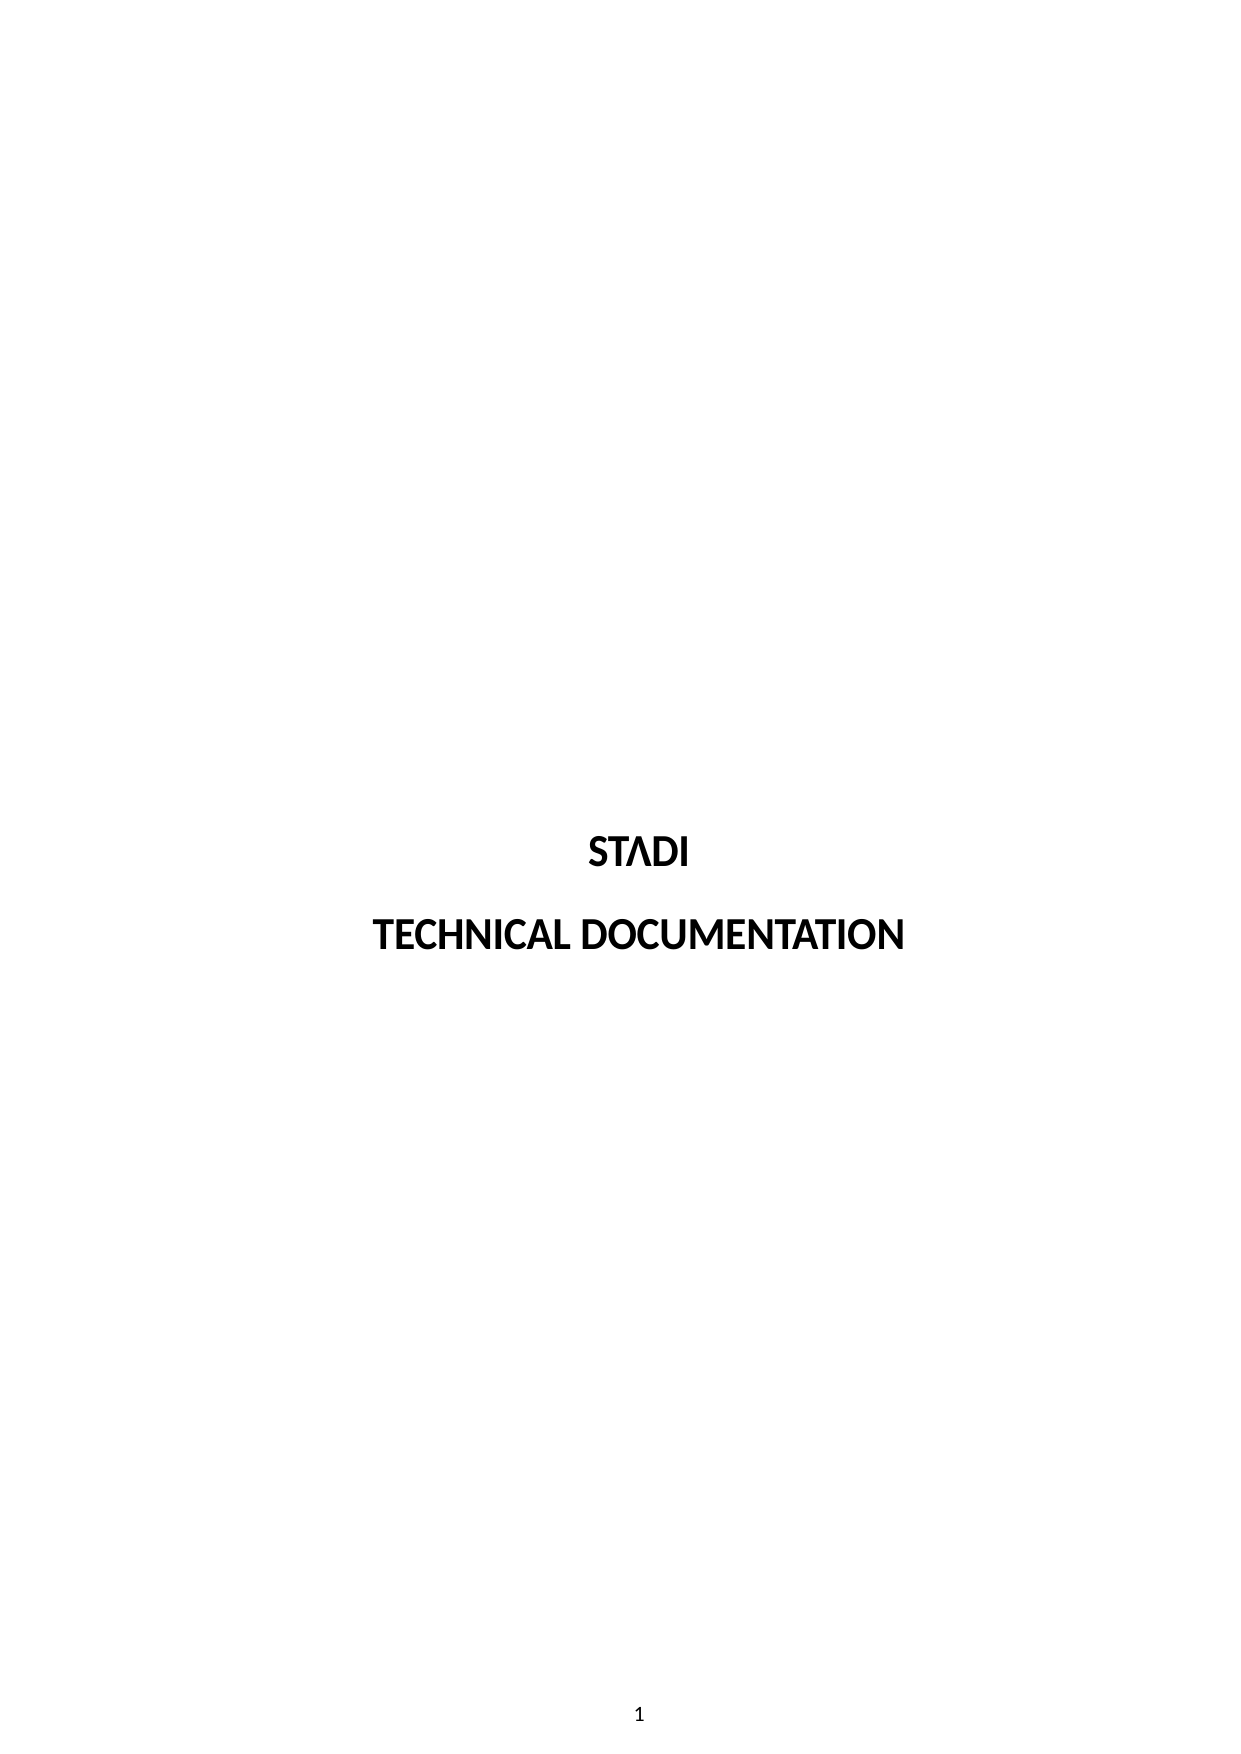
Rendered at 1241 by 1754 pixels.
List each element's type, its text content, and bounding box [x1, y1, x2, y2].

text TECHNICAL DOCUMENTATION [71, 905, 1207, 961]
text STɅDI [71, 821, 1207, 877]
